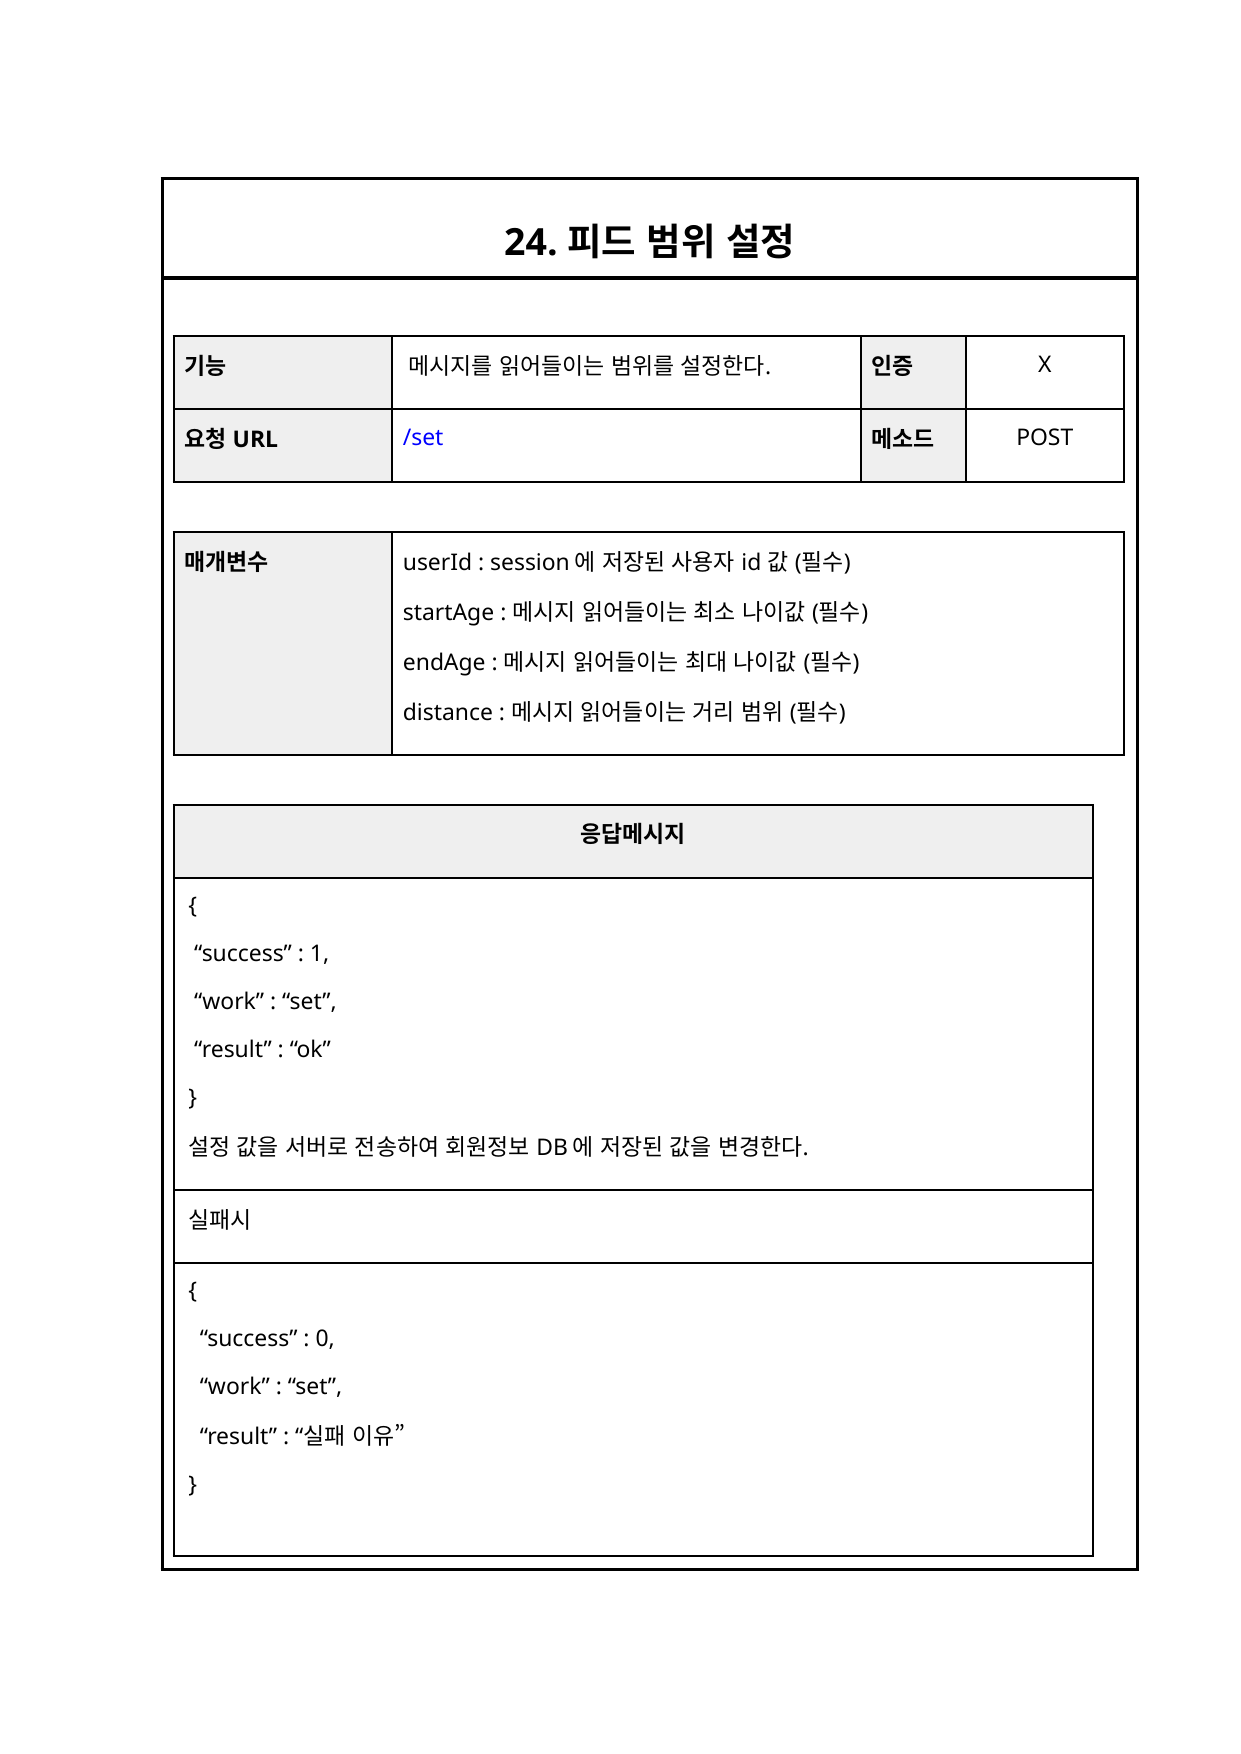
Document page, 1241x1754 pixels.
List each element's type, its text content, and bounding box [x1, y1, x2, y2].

table_header 24. 피드 범위 설정 [164, 180, 1136, 276]
table_cell [164, 280, 1136, 1567]
